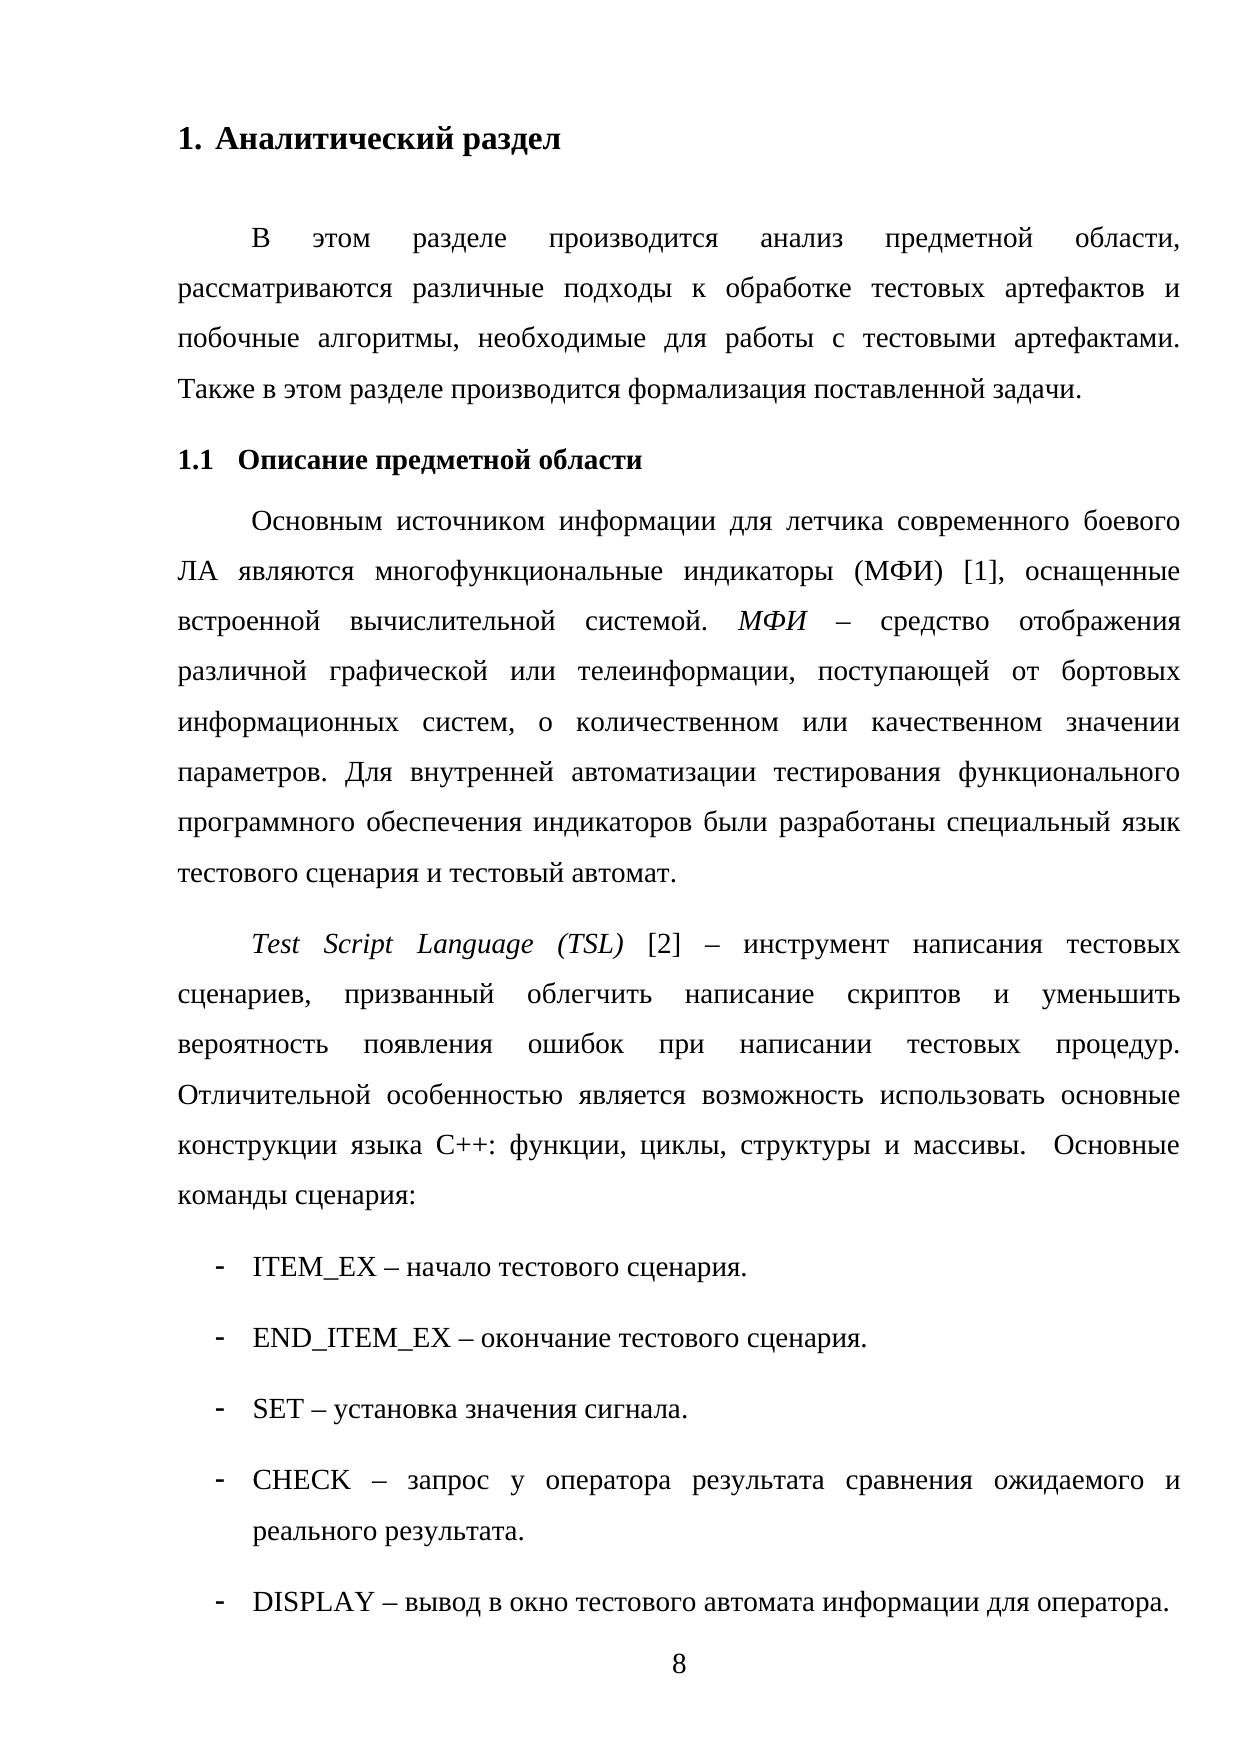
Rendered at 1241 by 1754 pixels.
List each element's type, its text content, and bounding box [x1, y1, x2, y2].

list END_ITEM_EX – окончание тестового сценария. [215, 1320, 1181, 1353]
list DISPLAY – вывод в окно тестового автомата информации для оператора. [215, 1584, 1181, 1618]
list SET – установка значения сигнала. [215, 1391, 1181, 1425]
text Test Script Language (TSL) [2] – инструмент написания тестовых сценариев, призванный облегчить написание скриптов и уменьшить вероятность появления ошибок при написании тестовых процедур. Отличительной особенностью является возможность использовать основные конструкции языка С++: функции, циклы, структуры и массивы. Основные команды сценария: [177, 926, 1181, 1211]
subtitle Описание предметной области [177, 442, 1181, 475]
list CHECK – запрос у оператора результата сравнения ожидаемого и реального результата. [215, 1462, 1181, 1546]
subtitle Аналитический раздел [177, 118, 1181, 156]
list ITEM_EX – начало тестового сценария. [215, 1249, 1181, 1282]
text Основным источником информации для летчика современного боевого ЛА являются многофункциональные индикаторы (МФИ) [1], оснащенные встроенной вычислительной системой. МФИ – средство отображения различной графической или телеинформации, поступающей от бортовых информационных систем, о количественном или качественном значении параметров. Для внутренней автоматизации тестирования функционального программного обеспечения индикаторов были разработаны специальный язык тестового сценария и тестовый автомат. [177, 503, 1181, 888]
text В этом разделе производится анализ предметной области, рассматриваются различные подходы к обработке тестовых артефактов и побочные алгоритмы, необходимые для работы с тестовыми артефактами. Также в этом разделе производится формализация поставленной задачи. [177, 220, 1181, 404]
